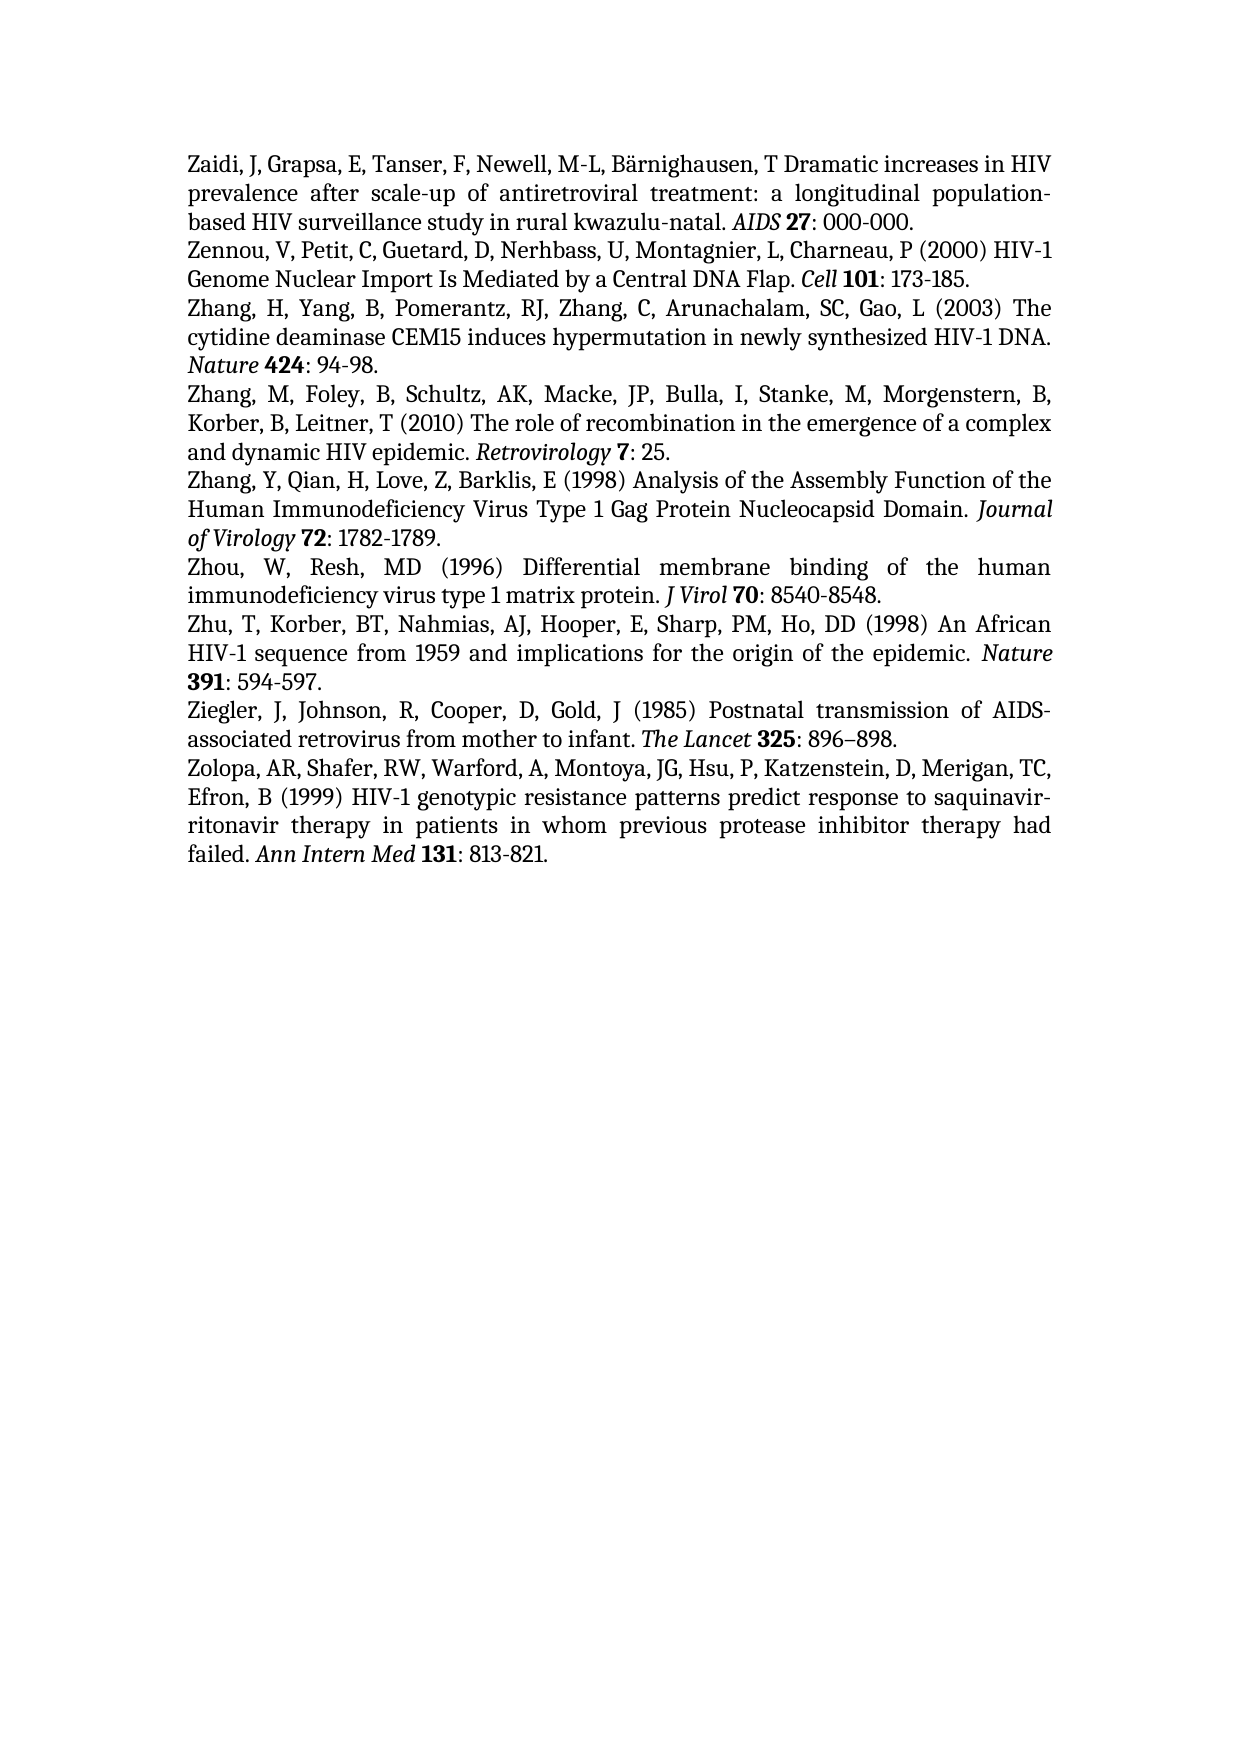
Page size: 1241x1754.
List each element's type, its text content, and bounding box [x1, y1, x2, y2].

text Zhang, Y, Qian, H, Love, Z, Barklis, E (1998) Analysis of the Assembly Function of the Human Immunodeficiency Virus Type 1 Gag Protein Nucleocapsid Domain. Journal of Virology 72: 1782-1789. [187, 466, 1053, 552]
text Zhang, H, Yang, B, Pomerantz, RJ, Zhang, C, Arunachalam, SC, Gao, L (2003) The cytidine deaminase CEM15 induces hypermutation in newly synthesized HIV-1 DNA. Nature 424: 94-98. [187, 294, 1053, 380]
text Zaidi, J, Grapsa, E, Tanser, F, Newell, M-L, Bärnighausen, T Dramatic increases in HIV prevalence after scale-up of antiretroviral treatment: a longitudinal population-based HIV surveillance study in rural kwazulu-natal. AIDS 27: 000-000. [187, 150, 1053, 236]
text Ziegler, J, Johnson, R, Cooper, D, Gold, J (1985) Postnatal transmission of AIDS-associated retrovirus from mother to infant. The Lancet 325: 896–898. [187, 696, 1053, 754]
text Zhang, M, Foley, B, Schultz, AK, Macke, JP, Bulla, I, Stanke, M, Morgenstern, B, Korber, B, Leitner, T (2010) The role of recombination in the emergence of a complex and dynamic HIV epidemic. Retrovirology 7: 25. [187, 380, 1053, 466]
text Zhu, T, Korber, BT, Nahmias, AJ, Hooper, E, Sharp, PM, Ho, DD (1998) An African HIV-1 sequence from 1959 and implications for the origin of the epidemic. Nature 391: 594-597. [187, 610, 1053, 696]
text Zhou, W, Resh, MD (1996) Differential membrane binding of the human immunodeficiency virus type 1 matrix protein. J Virol 70: 8540-8548. [187, 552, 1053, 610]
text Zolopa, AR, Shafer, RW, Warford, A, Montoya, JG, Hsu, P, Katzenstein, D, Merigan, TC, Efron, B (1999) HIV-1 genotypic resistance patterns predict response to saquinavir-ritonavir therapy in patients in whom previous protease inhibitor therapy had failed. Ann Intern Med 131: 813-821. [187, 754, 1053, 869]
text Zennou, V, Petit, C, Guetard, D, Nerhbass, U, Montagnier, L, Charneau, P (2000) HIV-1 Genome Nuclear Import Is Mediated by a Central DNA Flap. Cell 101: 173-185. [187, 236, 1053, 294]
